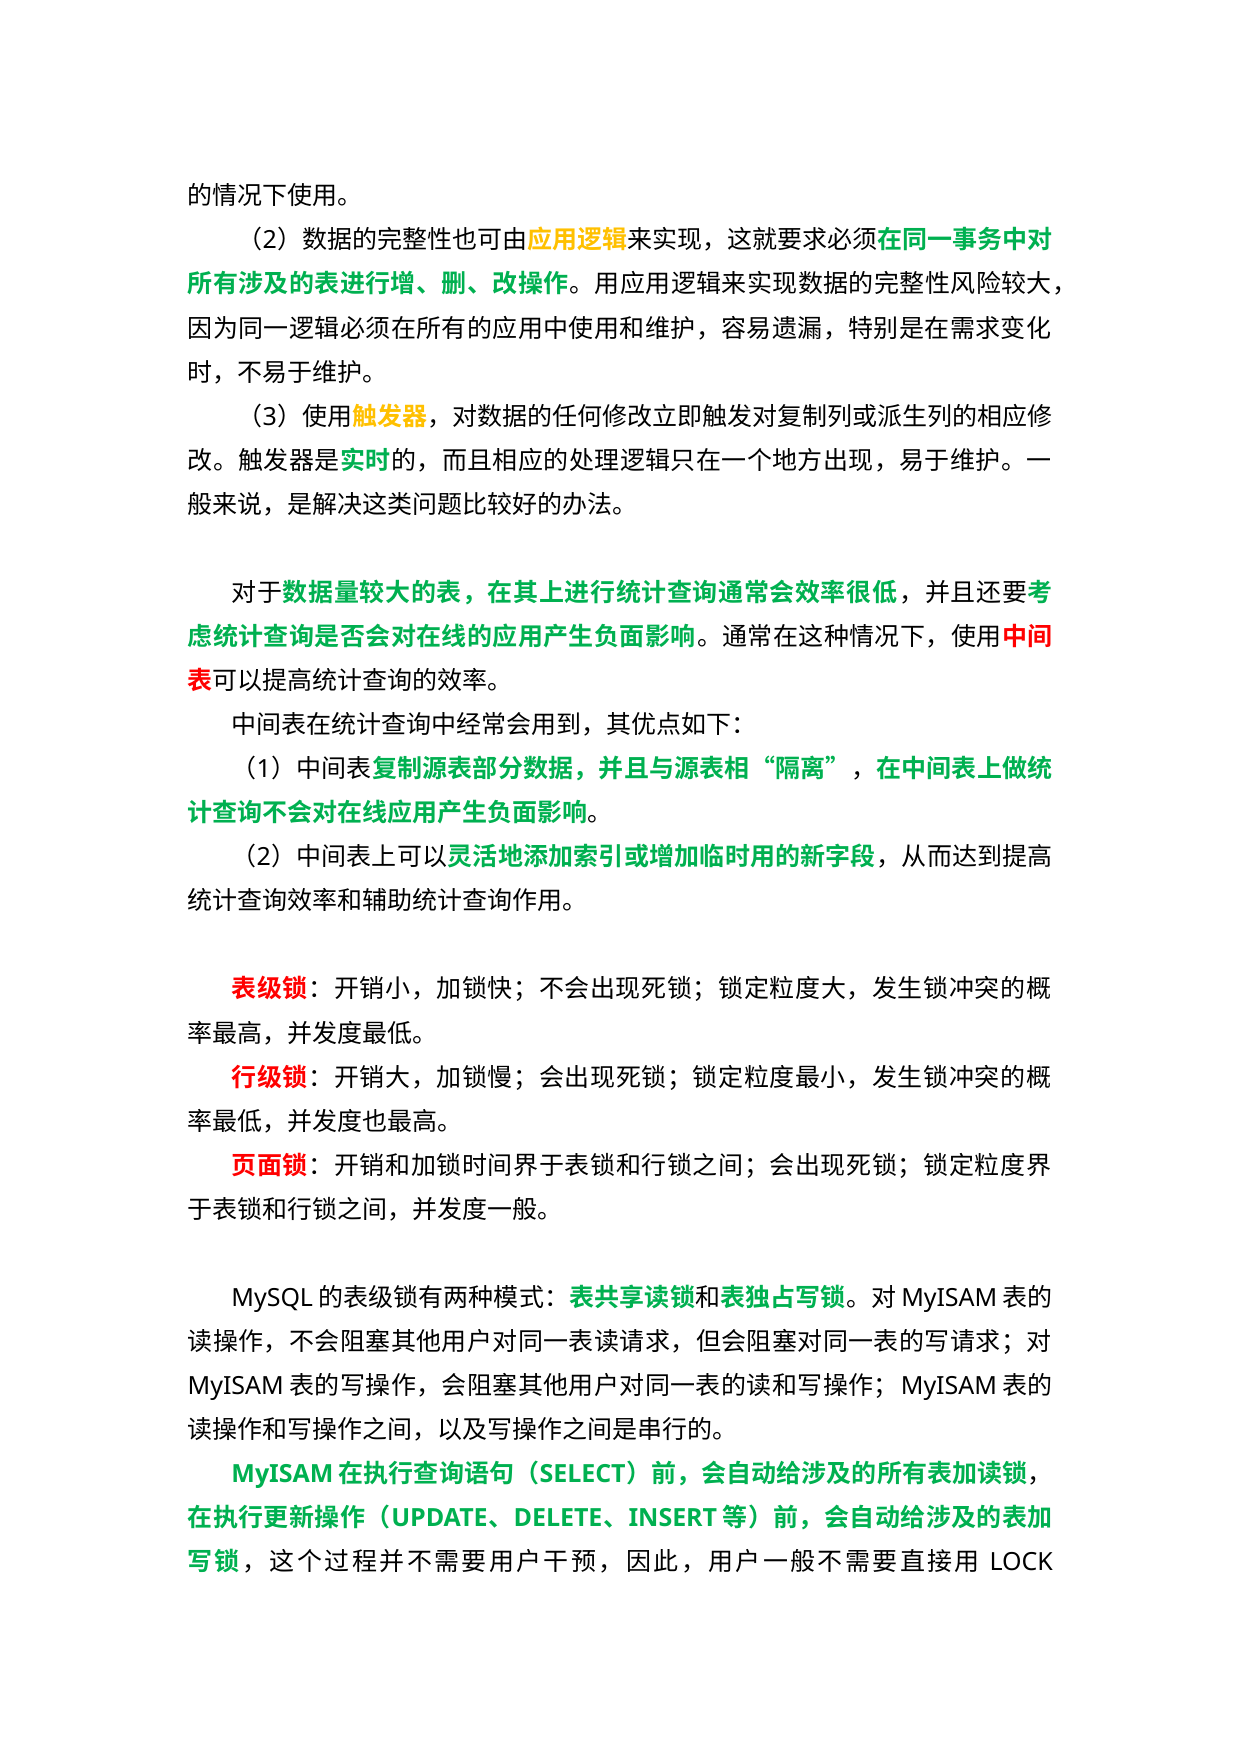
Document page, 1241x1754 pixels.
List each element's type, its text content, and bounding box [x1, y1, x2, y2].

text 中间表在统计查询中经常会用到，其优点如下： [187, 701, 1053, 745]
text 行级锁：开销大，加锁慢；会出现死锁；锁定粒度最小，发生锁冲突的概率最低，并发度也最高。 [187, 1053, 1053, 1141]
text 表级锁：开销小，加锁快；不会出现死锁；锁定粒度大，发生锁冲突的概率最高，并发度最低。 [187, 965, 1053, 1053]
text （2）中间表上可以灵活地添加索引或增加临时用的新字段，从而达到提高统计查询效率和辅助统计查询作用。 [187, 833, 1053, 921]
list （2）数据的完整性也可由应用逻辑来实现，这就要求必须在同一事务中对所有涉及的表进行增、删、改操作。用应用逻辑来实现数据的完整性风险较大，因为同一逻辑必须在所有的应用中使用和维护，容易遗漏，特别是在需求变化时，不易于维护。 [187, 216, 1053, 392]
text 对于数据量较大的表，在其上进行统计查询通常会效率很低，并且还要考虑统计查询是否会对在线的应用产生负面影响。通常在这种情况下，使用中间表可以提高统计查询的效率。 [187, 568, 1053, 701]
text （1）中间表复制源表部分数据，并且与源表相“隔离”，在中间表上做统计查询不会对在线应用产生负面影响。 [187, 745, 1053, 833]
text 页面锁：开销和加锁时间界于表锁和行锁之间；会出现死锁；锁定粒度界于表锁和行锁之间，并发度一般。 [187, 1141, 1053, 1229]
text MySQL的表级锁有两种模式：表共享读锁和表独占写锁。对MyISAM表的读操作，不会阻塞其他用户对同一表读请求，但会阻塞对同一表的写请求；对MyISAM表的写操作，会阻塞其他用户对同一表的读和写操作；MyISAM表的读操作和写操作之间，以及写操作之间是串行的。 [187, 1273, 1053, 1450]
list （1）批处理维护是指对复制列或派生列的修改积累一定的时间后，运行一批处理作业或存储过程对复制或派生列进行修改，这只能在对实时性要求不高的情况下使用。 [187, 172, 1053, 216]
list （3）使用触发器，对数据的任何修改立即触发对复制列或派生列的相应修改。触发器是实时的，而且相应的处理逻辑只在一个地方出现，易于维护。一般来说，是解决这类问题比较好的办法。 [187, 392, 1053, 524]
